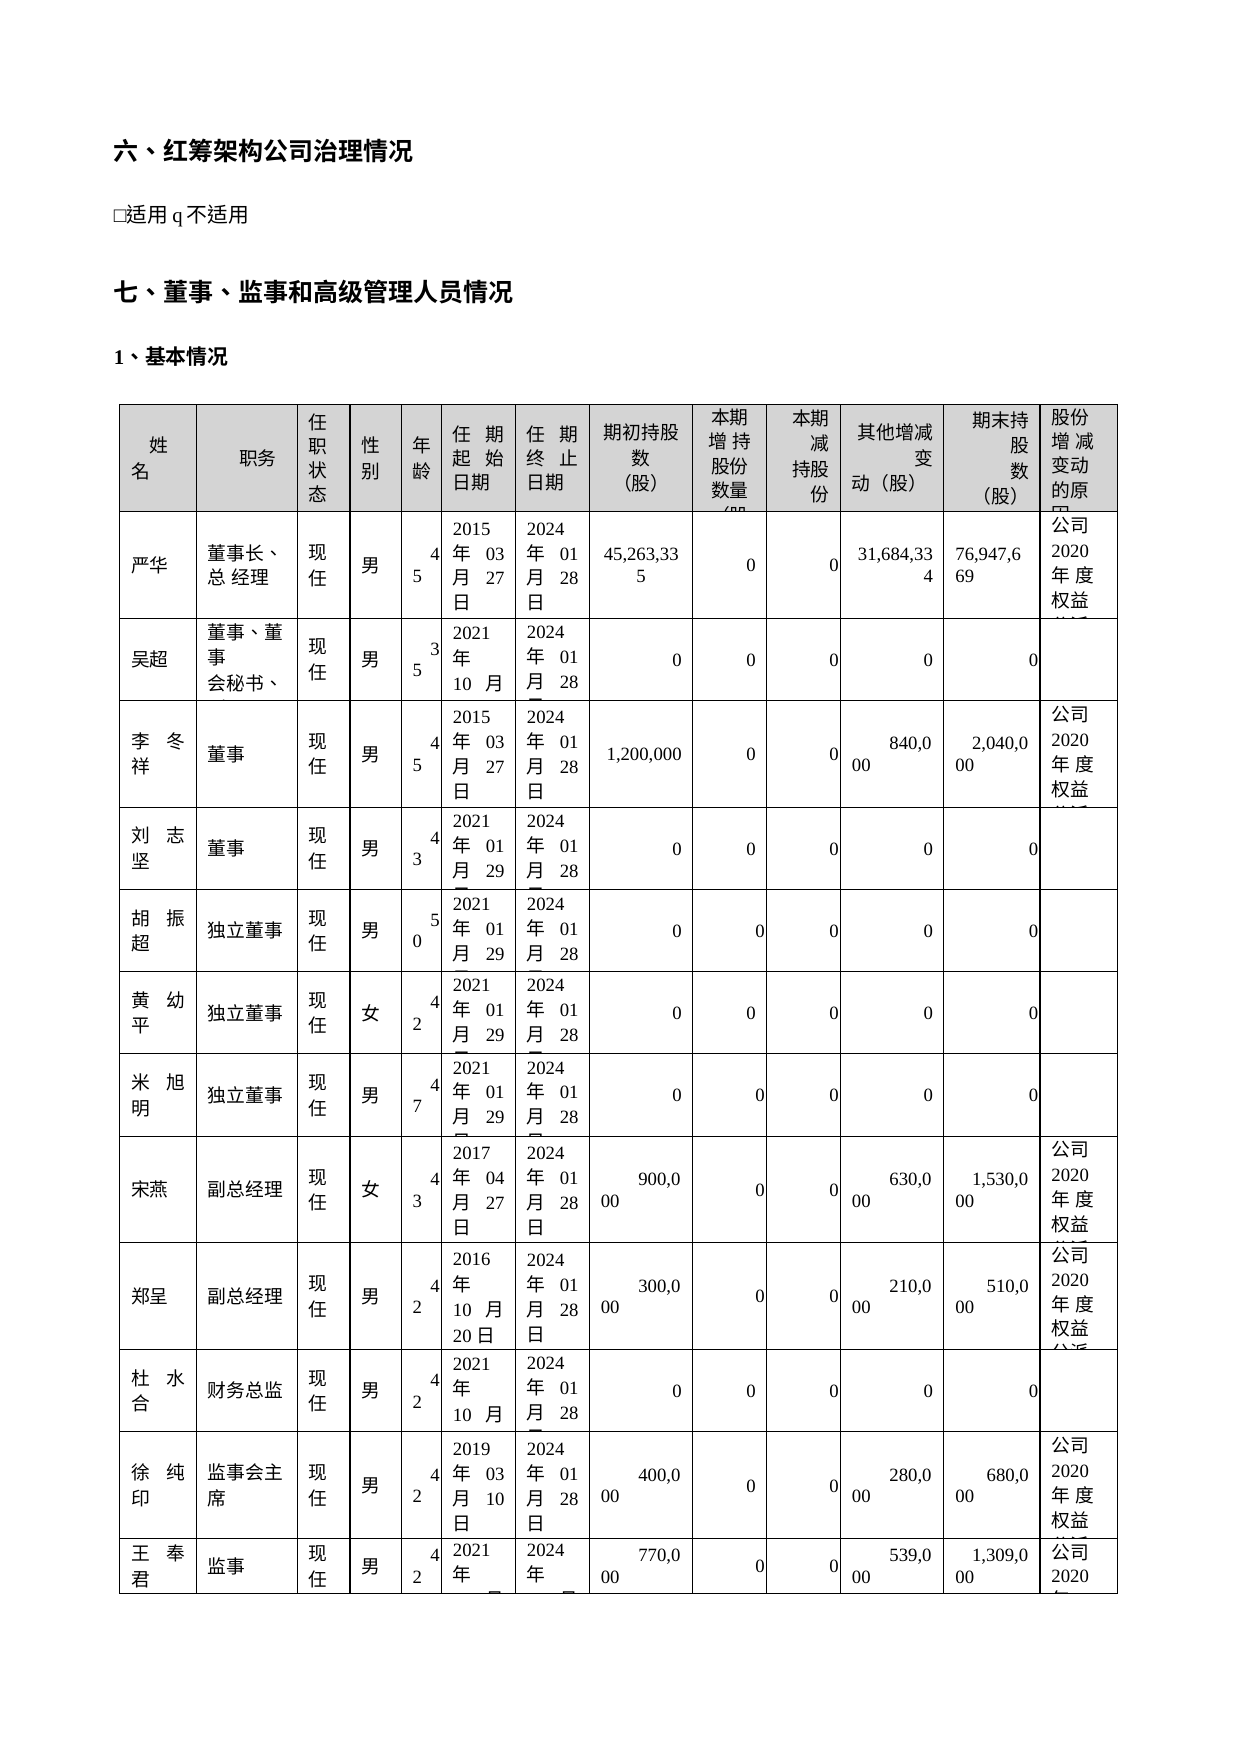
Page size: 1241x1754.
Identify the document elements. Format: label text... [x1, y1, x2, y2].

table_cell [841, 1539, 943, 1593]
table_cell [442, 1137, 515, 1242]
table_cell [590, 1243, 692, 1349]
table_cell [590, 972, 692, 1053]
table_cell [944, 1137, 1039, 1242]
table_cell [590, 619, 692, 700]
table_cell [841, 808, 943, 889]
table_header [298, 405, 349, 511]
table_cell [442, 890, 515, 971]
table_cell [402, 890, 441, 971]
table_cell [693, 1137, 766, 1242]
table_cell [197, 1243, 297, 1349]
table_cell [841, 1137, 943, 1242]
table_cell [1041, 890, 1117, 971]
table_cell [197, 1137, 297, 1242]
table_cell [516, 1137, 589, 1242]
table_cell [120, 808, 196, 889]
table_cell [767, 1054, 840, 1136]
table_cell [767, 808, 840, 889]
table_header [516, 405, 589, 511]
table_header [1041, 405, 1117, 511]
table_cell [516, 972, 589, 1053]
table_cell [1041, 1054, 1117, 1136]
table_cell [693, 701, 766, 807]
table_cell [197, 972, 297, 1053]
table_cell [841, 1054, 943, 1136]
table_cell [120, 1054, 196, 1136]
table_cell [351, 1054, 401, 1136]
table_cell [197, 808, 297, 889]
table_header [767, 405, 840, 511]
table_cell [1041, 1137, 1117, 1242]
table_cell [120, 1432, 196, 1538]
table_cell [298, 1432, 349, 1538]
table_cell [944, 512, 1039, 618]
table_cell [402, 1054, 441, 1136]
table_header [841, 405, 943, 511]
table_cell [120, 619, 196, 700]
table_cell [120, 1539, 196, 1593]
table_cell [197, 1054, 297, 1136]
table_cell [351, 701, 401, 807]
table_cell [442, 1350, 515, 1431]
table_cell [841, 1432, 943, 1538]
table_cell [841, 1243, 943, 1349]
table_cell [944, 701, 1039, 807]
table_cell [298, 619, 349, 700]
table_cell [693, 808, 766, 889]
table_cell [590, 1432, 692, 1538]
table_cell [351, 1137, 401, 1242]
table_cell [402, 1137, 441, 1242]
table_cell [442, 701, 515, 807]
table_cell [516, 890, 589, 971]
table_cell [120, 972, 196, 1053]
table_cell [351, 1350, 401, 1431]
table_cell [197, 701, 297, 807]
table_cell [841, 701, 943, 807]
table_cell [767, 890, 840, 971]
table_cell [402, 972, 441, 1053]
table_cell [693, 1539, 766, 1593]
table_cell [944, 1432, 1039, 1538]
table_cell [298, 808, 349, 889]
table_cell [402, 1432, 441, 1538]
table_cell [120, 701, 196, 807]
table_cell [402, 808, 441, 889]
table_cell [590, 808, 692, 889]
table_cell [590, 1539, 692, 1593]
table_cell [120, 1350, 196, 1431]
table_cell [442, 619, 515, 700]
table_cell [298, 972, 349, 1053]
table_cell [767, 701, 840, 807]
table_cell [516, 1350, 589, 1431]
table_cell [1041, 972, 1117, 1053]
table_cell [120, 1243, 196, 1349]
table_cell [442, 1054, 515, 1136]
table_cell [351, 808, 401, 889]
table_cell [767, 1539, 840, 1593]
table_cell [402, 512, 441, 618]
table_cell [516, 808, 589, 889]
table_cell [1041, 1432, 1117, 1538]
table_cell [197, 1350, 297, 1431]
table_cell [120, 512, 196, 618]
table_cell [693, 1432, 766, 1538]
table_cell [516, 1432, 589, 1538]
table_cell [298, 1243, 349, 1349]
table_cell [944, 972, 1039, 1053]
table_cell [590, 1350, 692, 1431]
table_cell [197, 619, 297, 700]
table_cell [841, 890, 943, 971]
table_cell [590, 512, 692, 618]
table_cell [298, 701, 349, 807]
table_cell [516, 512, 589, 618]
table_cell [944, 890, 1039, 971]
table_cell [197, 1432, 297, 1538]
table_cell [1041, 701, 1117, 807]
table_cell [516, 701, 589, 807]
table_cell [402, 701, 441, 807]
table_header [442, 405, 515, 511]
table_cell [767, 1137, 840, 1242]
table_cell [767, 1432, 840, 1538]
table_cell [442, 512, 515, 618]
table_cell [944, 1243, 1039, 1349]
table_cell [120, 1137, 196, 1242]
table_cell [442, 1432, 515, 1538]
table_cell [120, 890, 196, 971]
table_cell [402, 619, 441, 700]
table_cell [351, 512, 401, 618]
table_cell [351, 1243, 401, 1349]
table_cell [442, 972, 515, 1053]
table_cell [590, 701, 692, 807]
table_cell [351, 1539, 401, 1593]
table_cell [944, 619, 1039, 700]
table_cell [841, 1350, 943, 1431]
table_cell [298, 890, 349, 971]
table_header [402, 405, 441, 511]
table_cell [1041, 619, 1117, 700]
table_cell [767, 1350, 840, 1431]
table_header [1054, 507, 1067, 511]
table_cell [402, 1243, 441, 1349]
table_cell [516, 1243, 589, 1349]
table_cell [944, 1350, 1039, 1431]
subtitle 六、红筹架构公司治理情况 [113, 133, 1123, 167]
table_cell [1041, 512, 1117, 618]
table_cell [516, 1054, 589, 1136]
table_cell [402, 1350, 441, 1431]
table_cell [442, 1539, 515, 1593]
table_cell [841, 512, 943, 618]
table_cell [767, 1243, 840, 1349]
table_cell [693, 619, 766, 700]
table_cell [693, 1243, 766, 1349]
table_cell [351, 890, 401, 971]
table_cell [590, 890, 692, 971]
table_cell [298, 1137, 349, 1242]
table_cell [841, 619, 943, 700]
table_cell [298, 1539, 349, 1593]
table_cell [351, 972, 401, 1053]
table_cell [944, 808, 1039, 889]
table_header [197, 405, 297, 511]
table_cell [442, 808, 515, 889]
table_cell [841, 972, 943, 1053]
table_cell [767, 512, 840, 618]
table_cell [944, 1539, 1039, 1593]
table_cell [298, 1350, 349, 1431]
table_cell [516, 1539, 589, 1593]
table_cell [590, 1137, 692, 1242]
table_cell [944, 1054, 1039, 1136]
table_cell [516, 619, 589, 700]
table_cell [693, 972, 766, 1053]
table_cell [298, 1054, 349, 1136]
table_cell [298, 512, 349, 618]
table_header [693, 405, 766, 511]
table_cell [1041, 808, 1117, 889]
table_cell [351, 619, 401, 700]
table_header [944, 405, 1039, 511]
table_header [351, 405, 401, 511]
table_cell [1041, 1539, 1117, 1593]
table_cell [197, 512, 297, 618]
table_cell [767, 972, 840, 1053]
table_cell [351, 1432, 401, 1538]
text □适用q不适用 [113, 201, 1123, 229]
subtitle 七、董事、监事和高级管理人员情况 [113, 275, 1123, 309]
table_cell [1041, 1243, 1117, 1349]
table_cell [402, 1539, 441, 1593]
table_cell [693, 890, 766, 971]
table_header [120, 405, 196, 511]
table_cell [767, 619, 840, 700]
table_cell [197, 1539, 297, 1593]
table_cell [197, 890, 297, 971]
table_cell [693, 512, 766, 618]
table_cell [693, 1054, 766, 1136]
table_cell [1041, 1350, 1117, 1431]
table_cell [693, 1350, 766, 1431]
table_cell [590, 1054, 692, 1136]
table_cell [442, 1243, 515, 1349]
subtitle 1、基本情况 [113, 342, 1123, 371]
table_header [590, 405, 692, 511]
